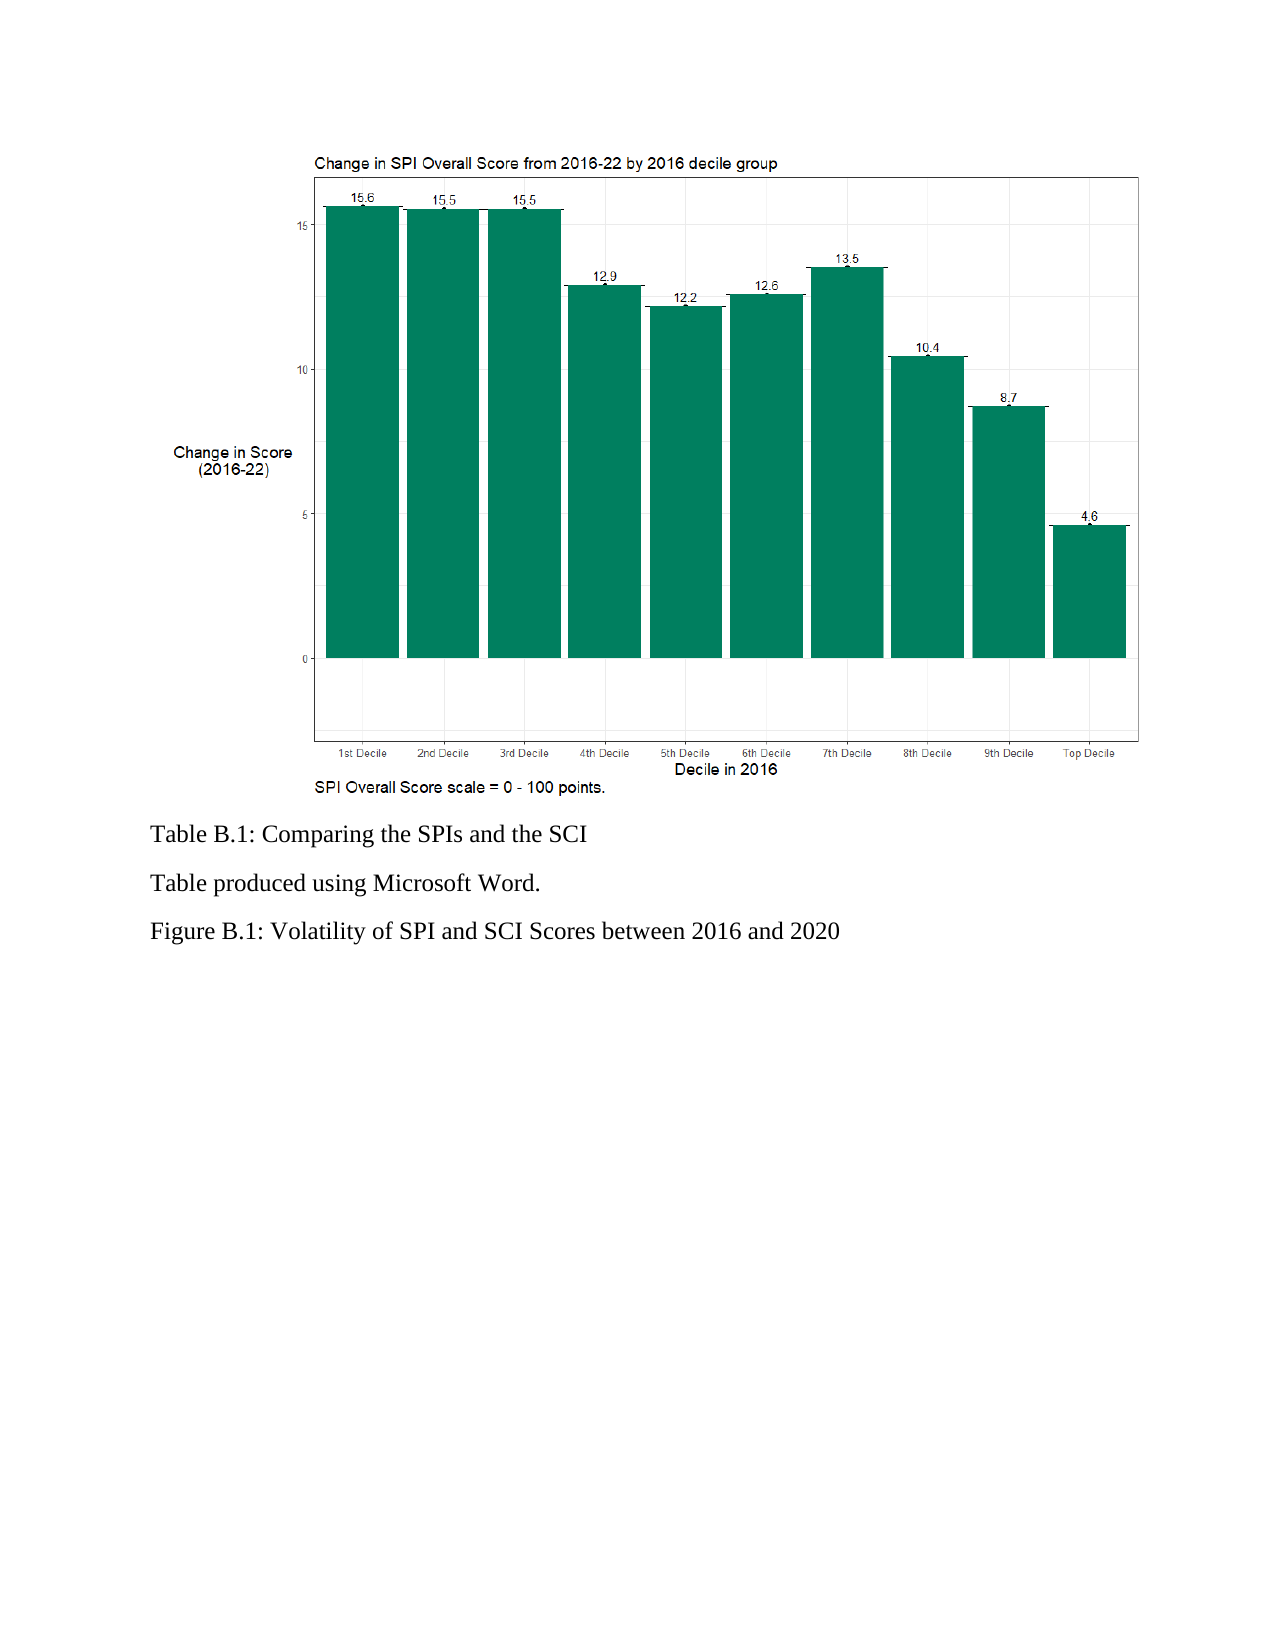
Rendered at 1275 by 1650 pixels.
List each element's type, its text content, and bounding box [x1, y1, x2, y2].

picture [168, 150, 1144, 800]
subtitle Figure B.1: Volatility of SPI and SCI Scores between 2016 and 2020 [150, 916, 1125, 944]
subtitle Table B.1: Comparing the SPIs and the SCI [150, 819, 1125, 847]
text Table produced using Microsoft Word. [150, 868, 1125, 897]
